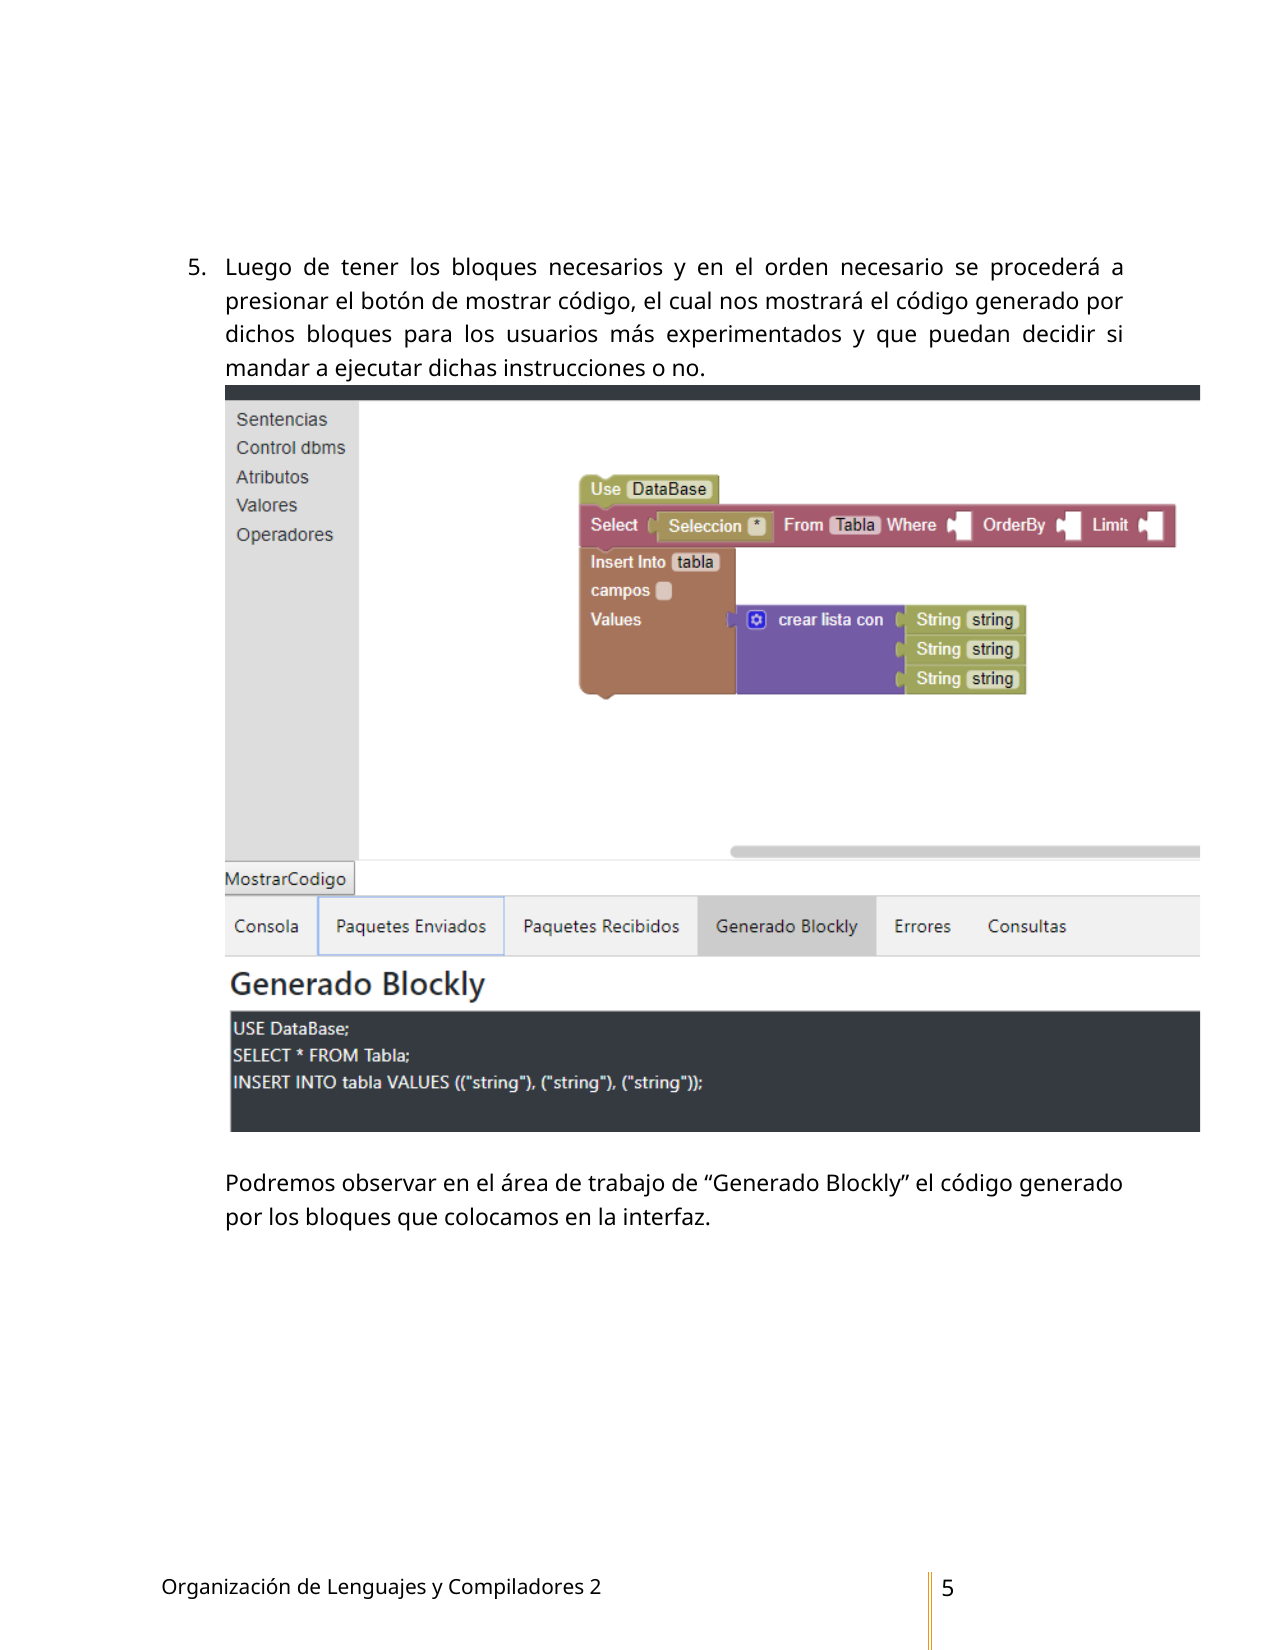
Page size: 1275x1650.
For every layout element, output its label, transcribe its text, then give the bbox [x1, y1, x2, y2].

picture [225, 385, 1200, 1132]
list Luego de tener los bloques necesarios y en el orden necesario se procederá a presionar el botón de mostrar código, el cual nos mostrará el código generado por dichos bloques para los usuarios más experimentados y que puedan decidir si mandar a ejecutar dichas instrucciones o no. [187, 251, 1125, 383]
list Podremos observar en el área de trabajo de “Generado Blockly” el código generado por los bloques que colocamos en la interfaz. [225, 1167, 1125, 1232]
